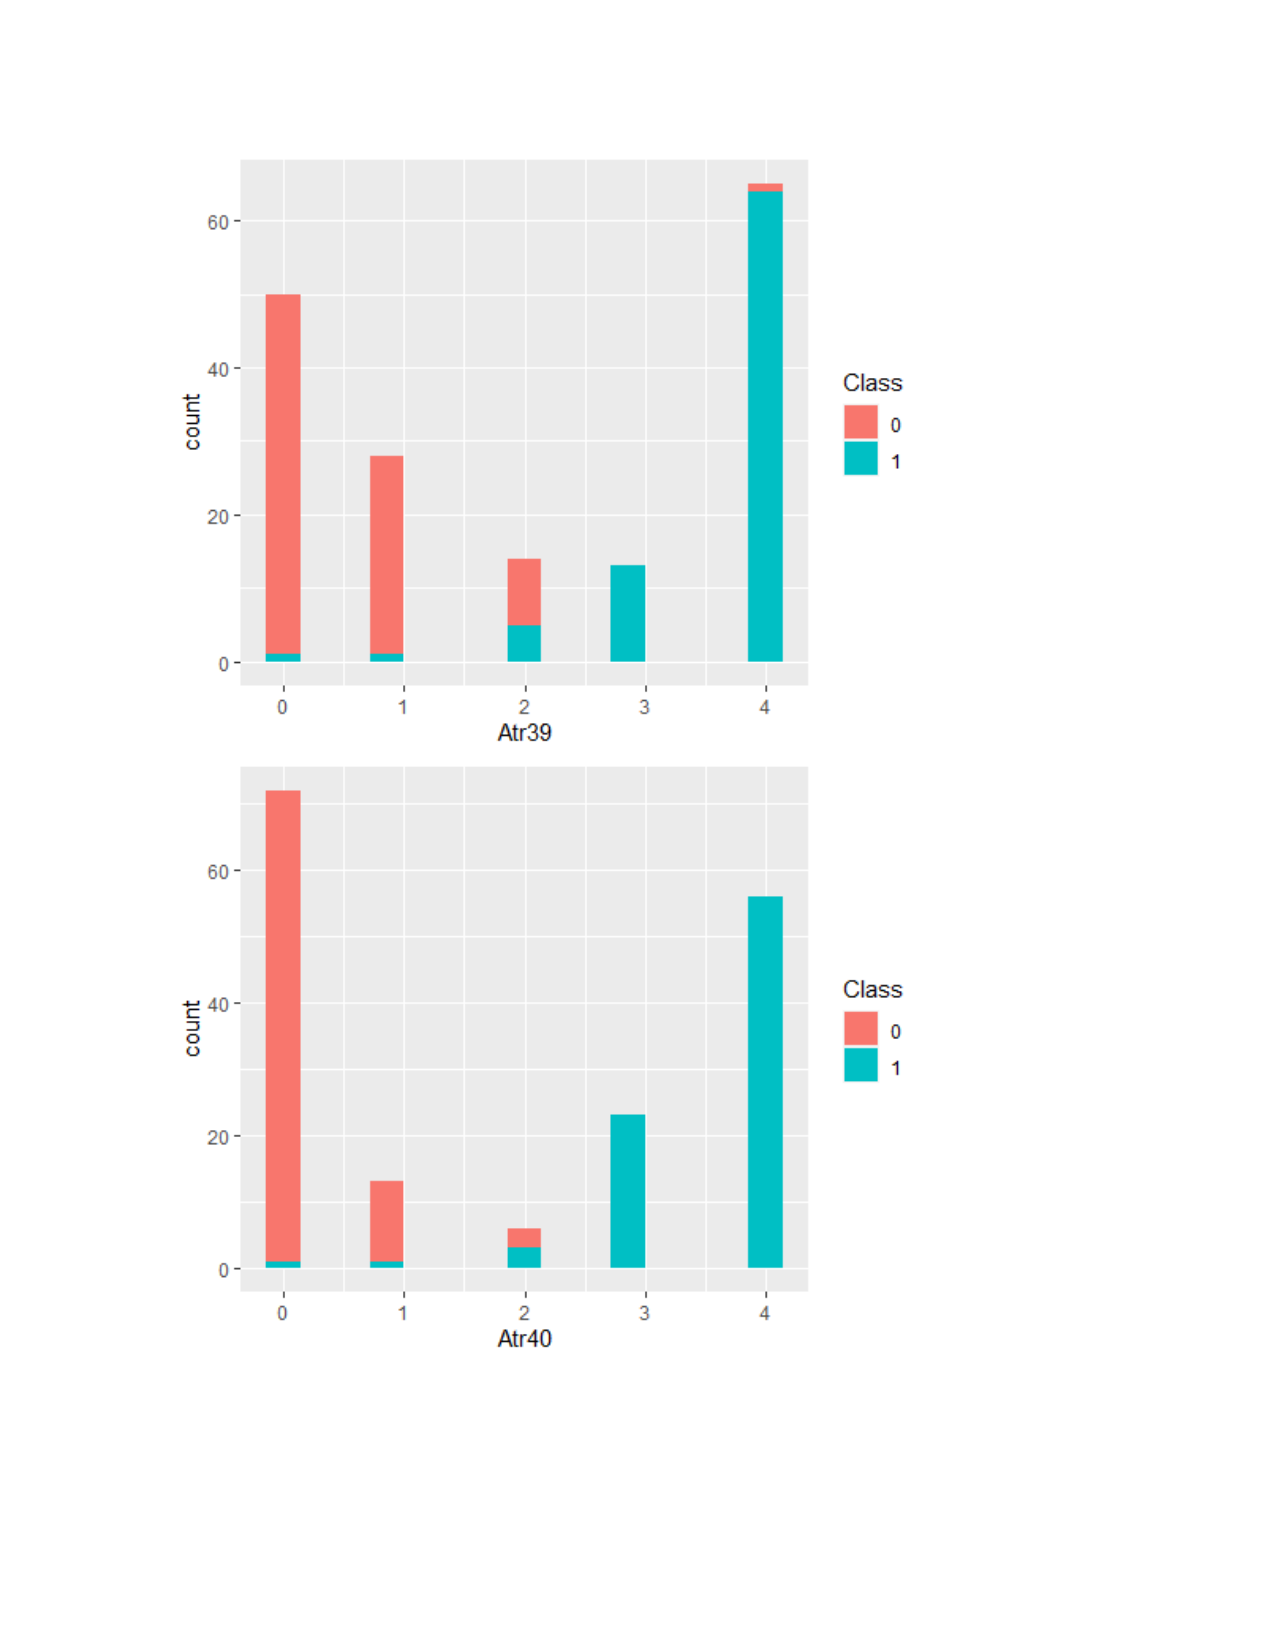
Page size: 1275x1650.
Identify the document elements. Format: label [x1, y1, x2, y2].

picture [168, 150, 927, 1363]
